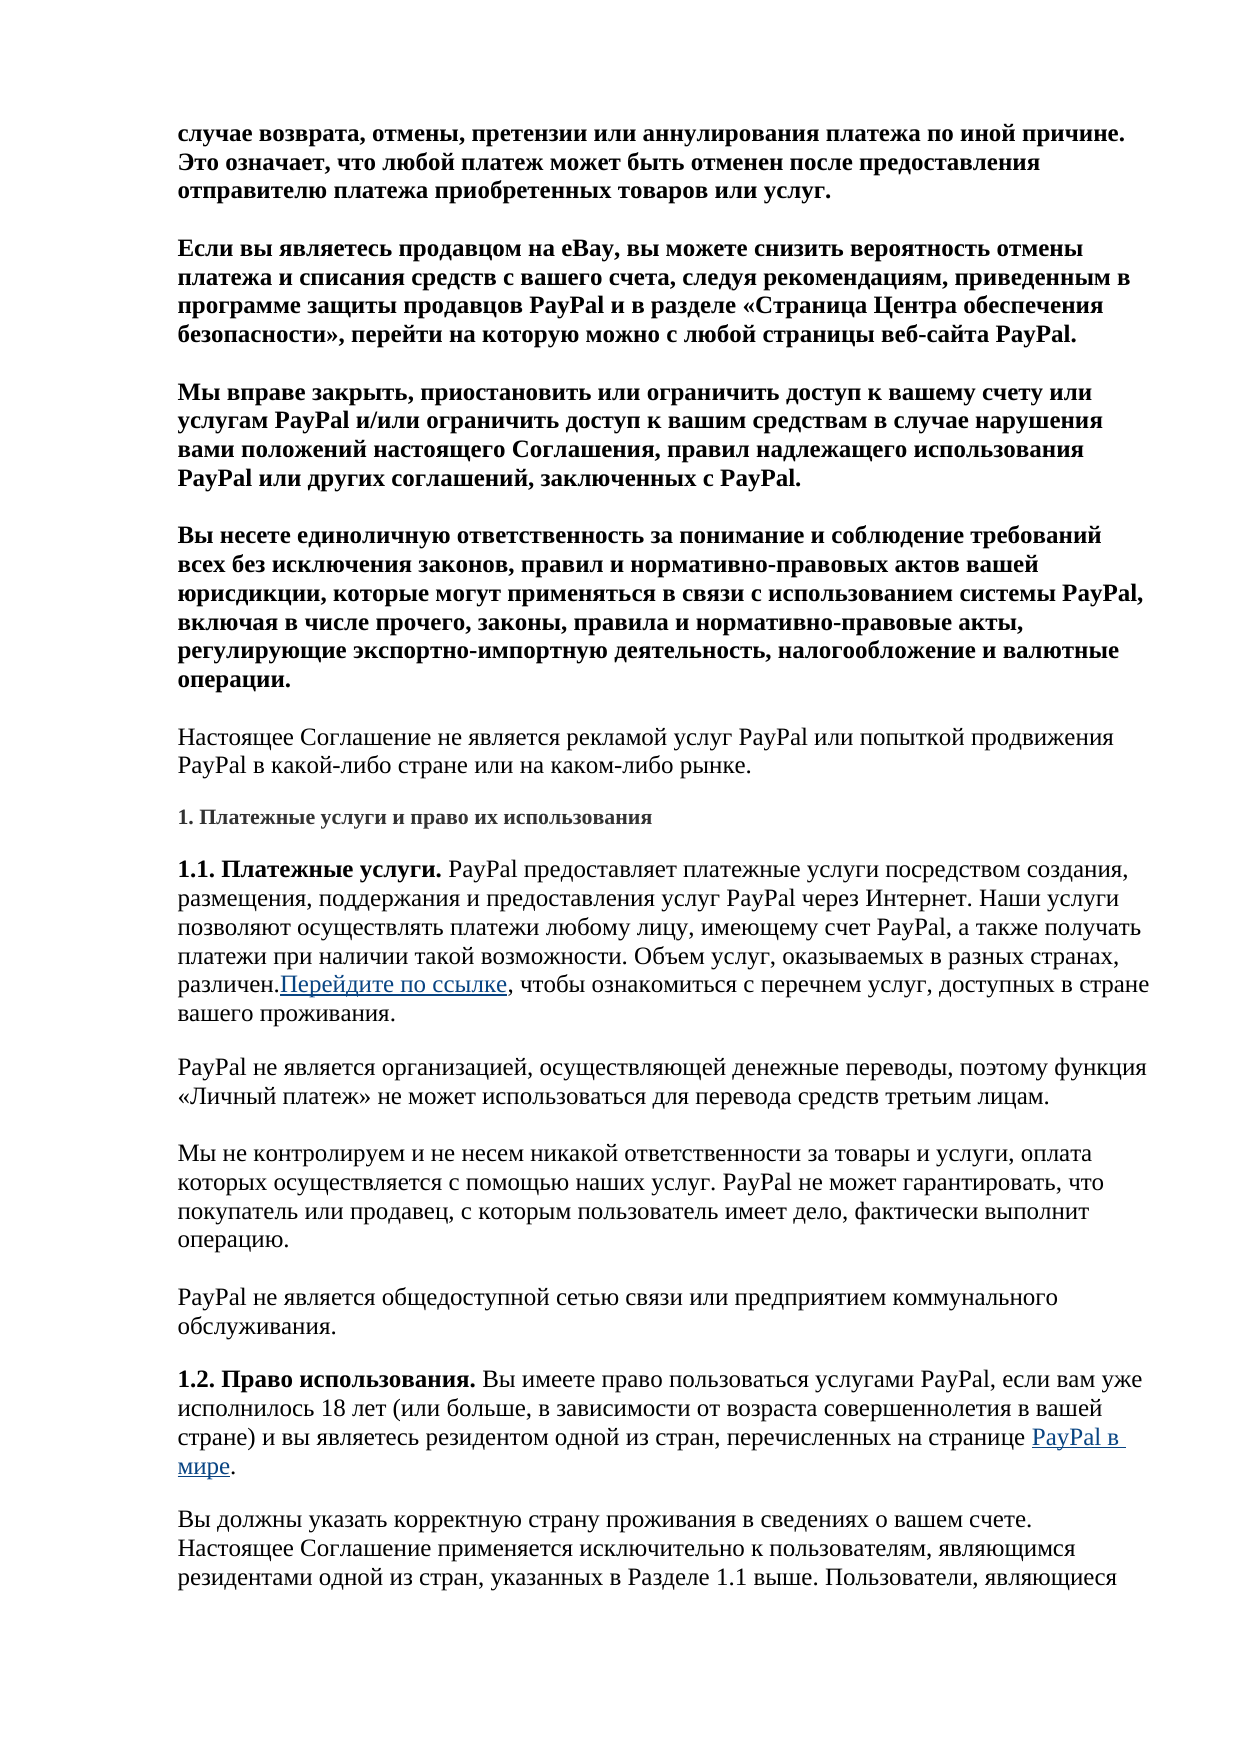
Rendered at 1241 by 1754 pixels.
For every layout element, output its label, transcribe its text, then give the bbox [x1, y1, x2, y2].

text 1. Платежные услуги и право их использования [177, 804, 1152, 829]
text 1.1. Платежные услуги. PayPal предоставляет платежные услуги посредством создания, размещения, поддержания и предоставления услуг PayPal через Интернет. Наши услуги позволяют осуществлять платежи любому лицу, имеющему счет PayPal, а также получать платежи при наличии такой возможности. Объем услуг, оказываемых в разных странах, различен.Перейдите по ссылке, чтобы ознакомиться с перечнем услуг, доступных в стране вашего проживания. [177, 854, 1152, 1027]
text PayPal не является организацией, осуществляющей денежные переводы, поэтому функция «Личный платеж» не может использоваться для перевода средств третьим лицам. Мы не контролируем и не несем никакой ответственности за товары и услуги, оплата которых осуществляется с помощью наших услуг. PayPal не может гарантировать, что покупатель или продавец, с которым пользователь имеет дело, фактически выполнит операцию. PayPal не является общедоступной сетью связи или предприятием коммунального обслуживания. [177, 1052, 1152, 1339]
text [177, 1504, 1152, 1591]
text 1.2. Право использования. Вы имеете право пользоваться услугами PayPal, если вам уже исполнилось 18 лет (или больше, в зависимости от возраста совершеннолетия в вашей стране) и вы являетесь резидентом одной из стран, перечисленных на странице PayPal в мире. [177, 1364, 1152, 1479]
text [177, 118, 1152, 779]
